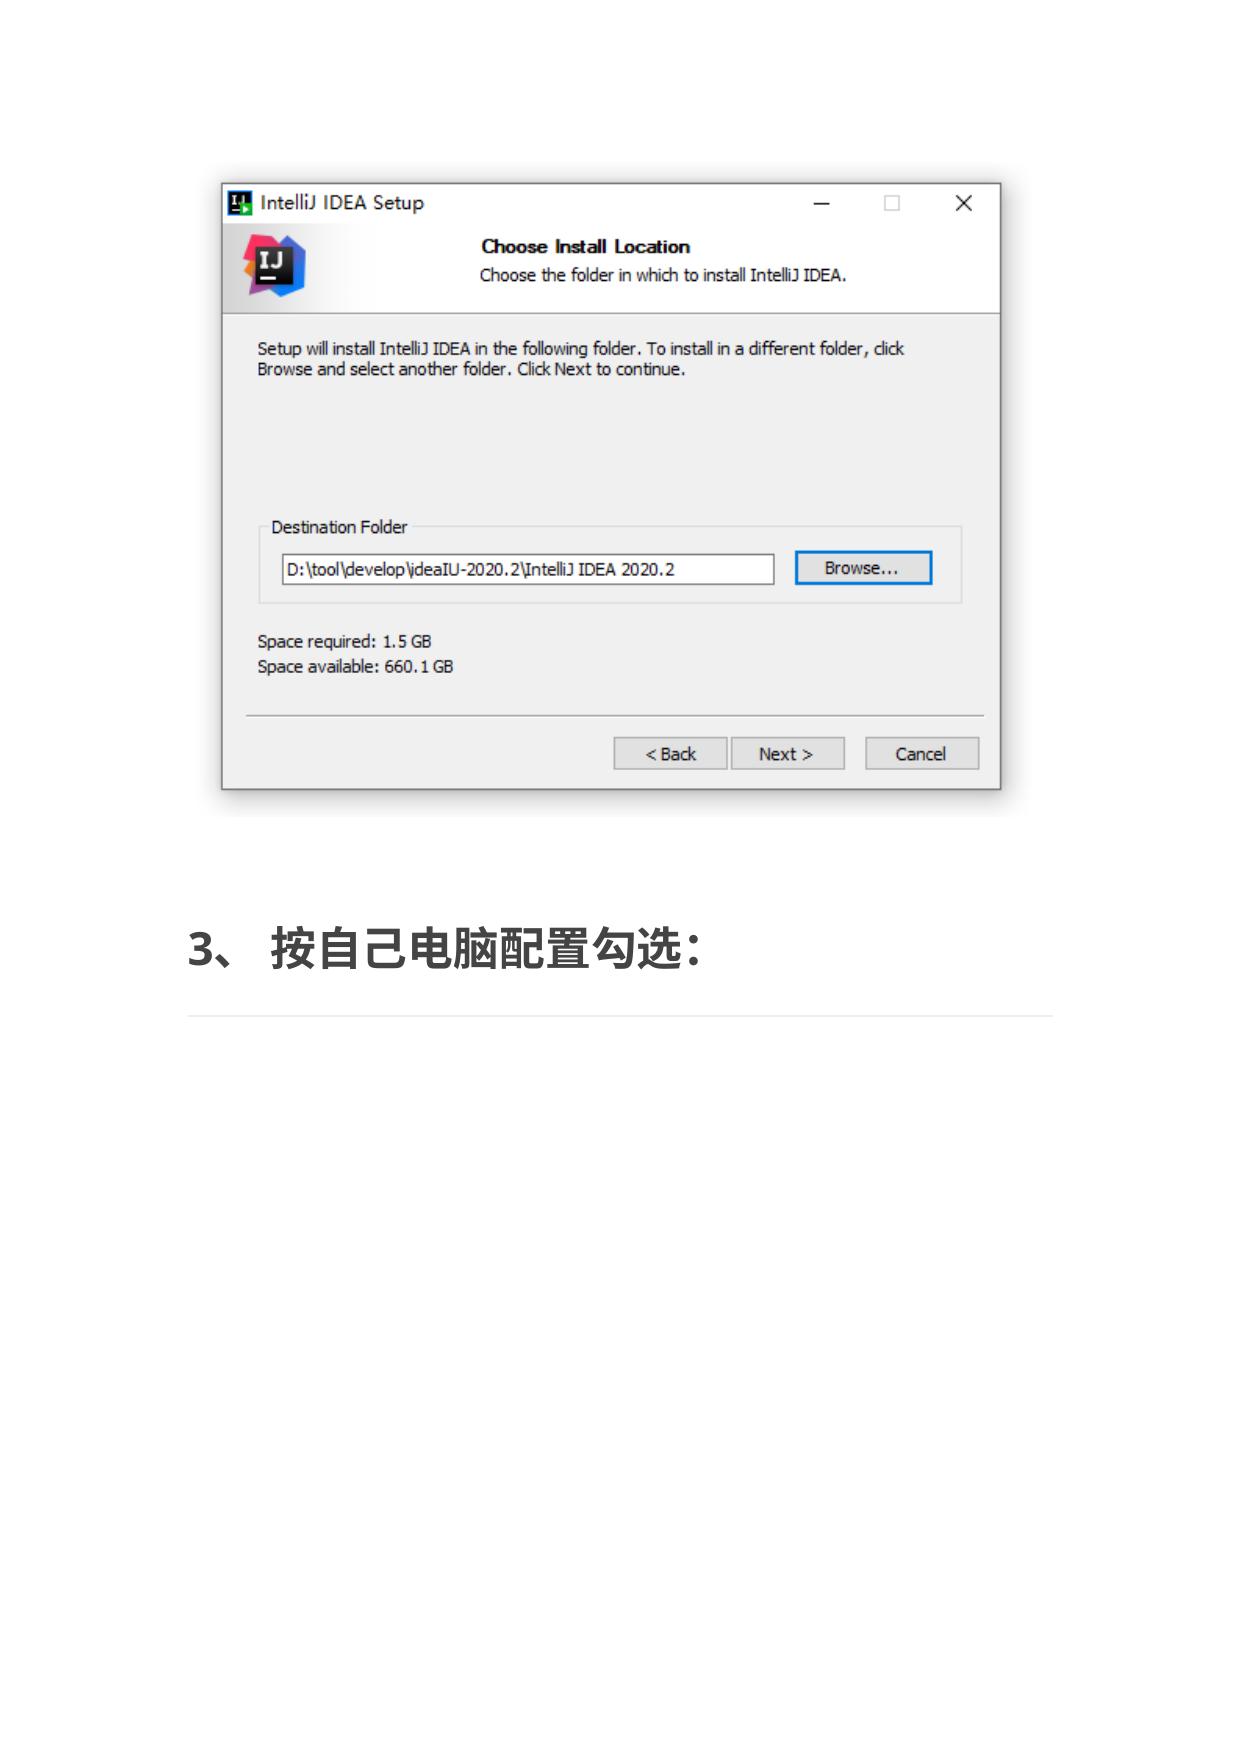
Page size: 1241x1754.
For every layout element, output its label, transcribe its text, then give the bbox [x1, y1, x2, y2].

picture [187, 162, 1033, 817]
subtitle 3、 按自己电脑配置勾选： [187, 897, 1053, 1017]
